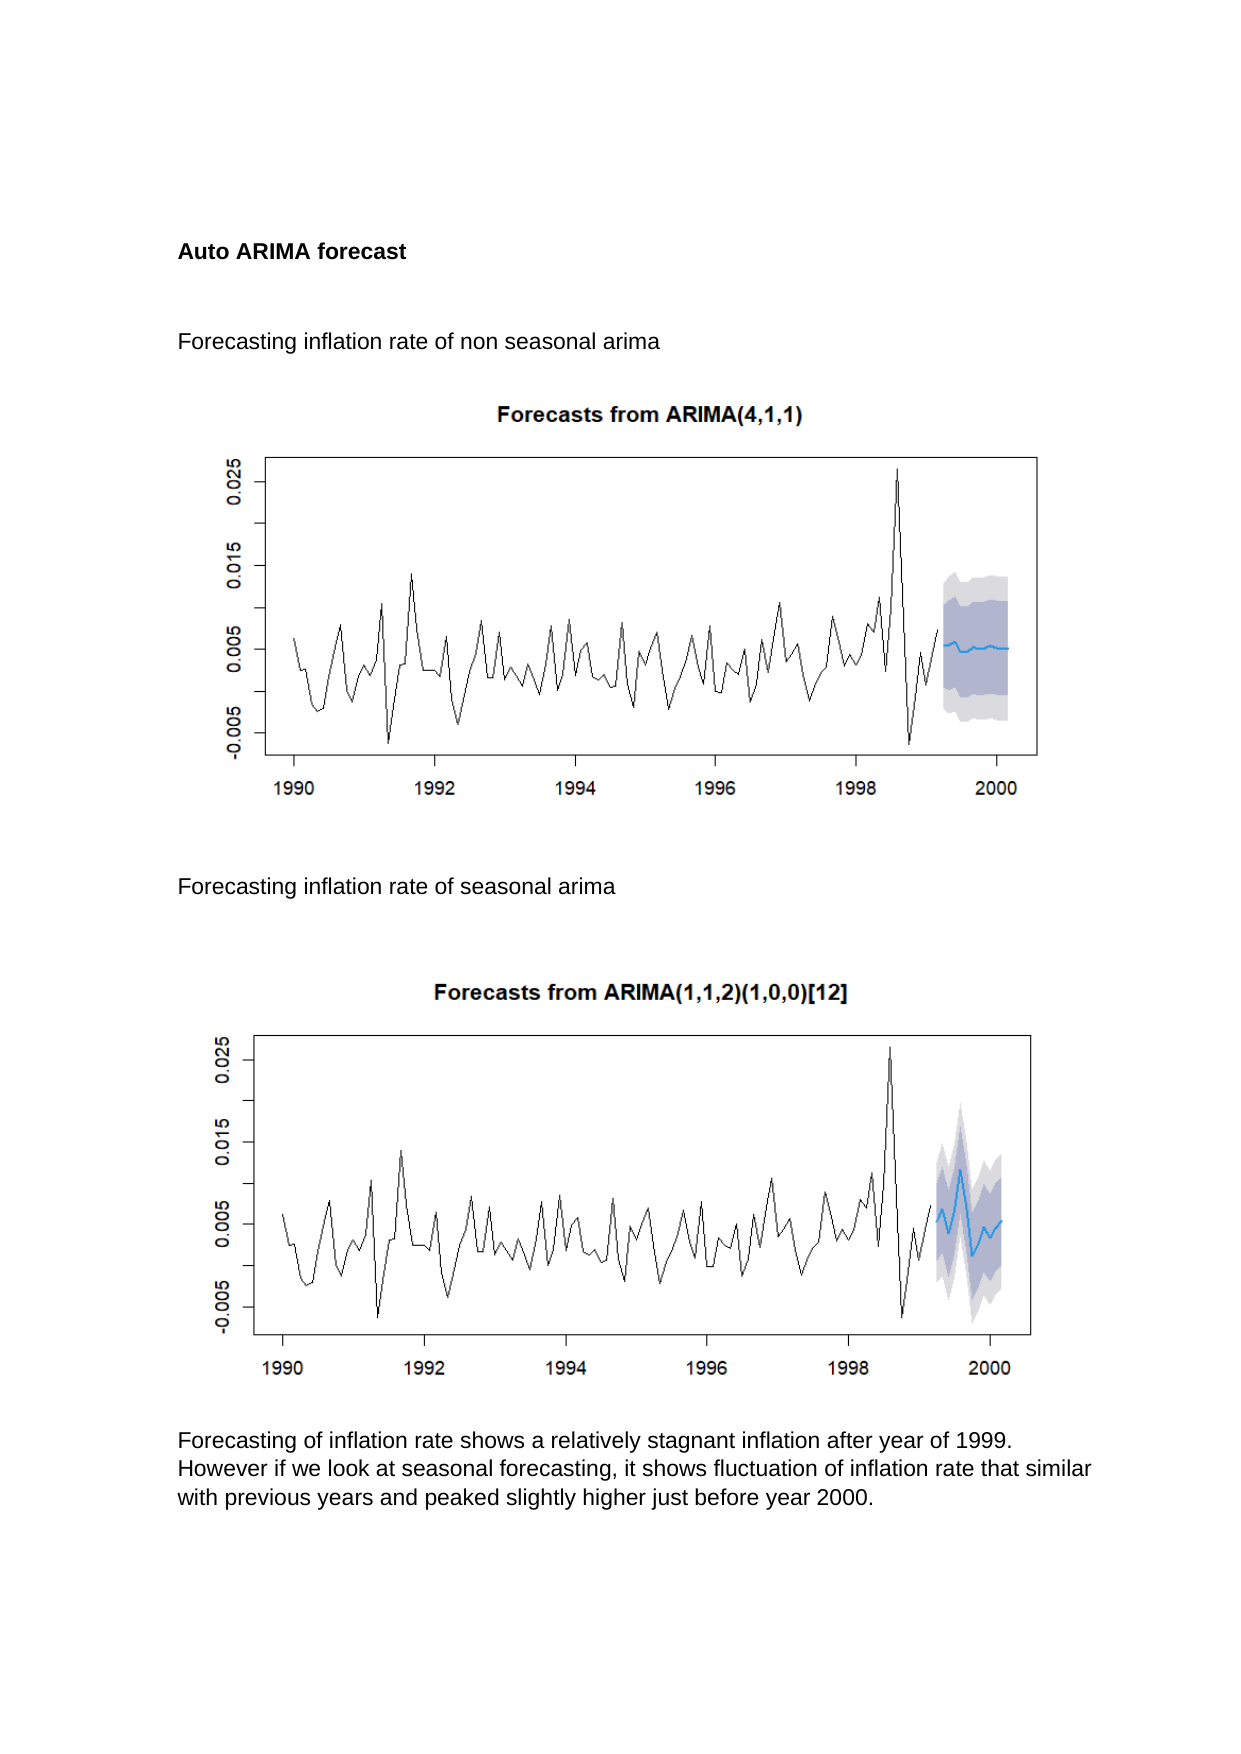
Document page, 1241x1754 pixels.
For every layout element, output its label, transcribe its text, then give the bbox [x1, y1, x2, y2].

list Forecasting of inflation rate shows a relatively stagnant inflation after year of 1999. However if we look at seasonal forecasting, it shows fluctuation of inflation rate that similar with previous years and peaked slightly higher just before year 2000. [177, 1427, 1093, 1510]
list Forecasting inflation rate of non seasonal arima [177, 328, 1093, 354]
list Forecasting inflation rate of seasonal arima [177, 873, 1093, 899]
picture [177, 385, 1082, 843]
picture [177, 958, 1076, 1396]
text Auto ARIMA forecast [148, 238, 1093, 264]
